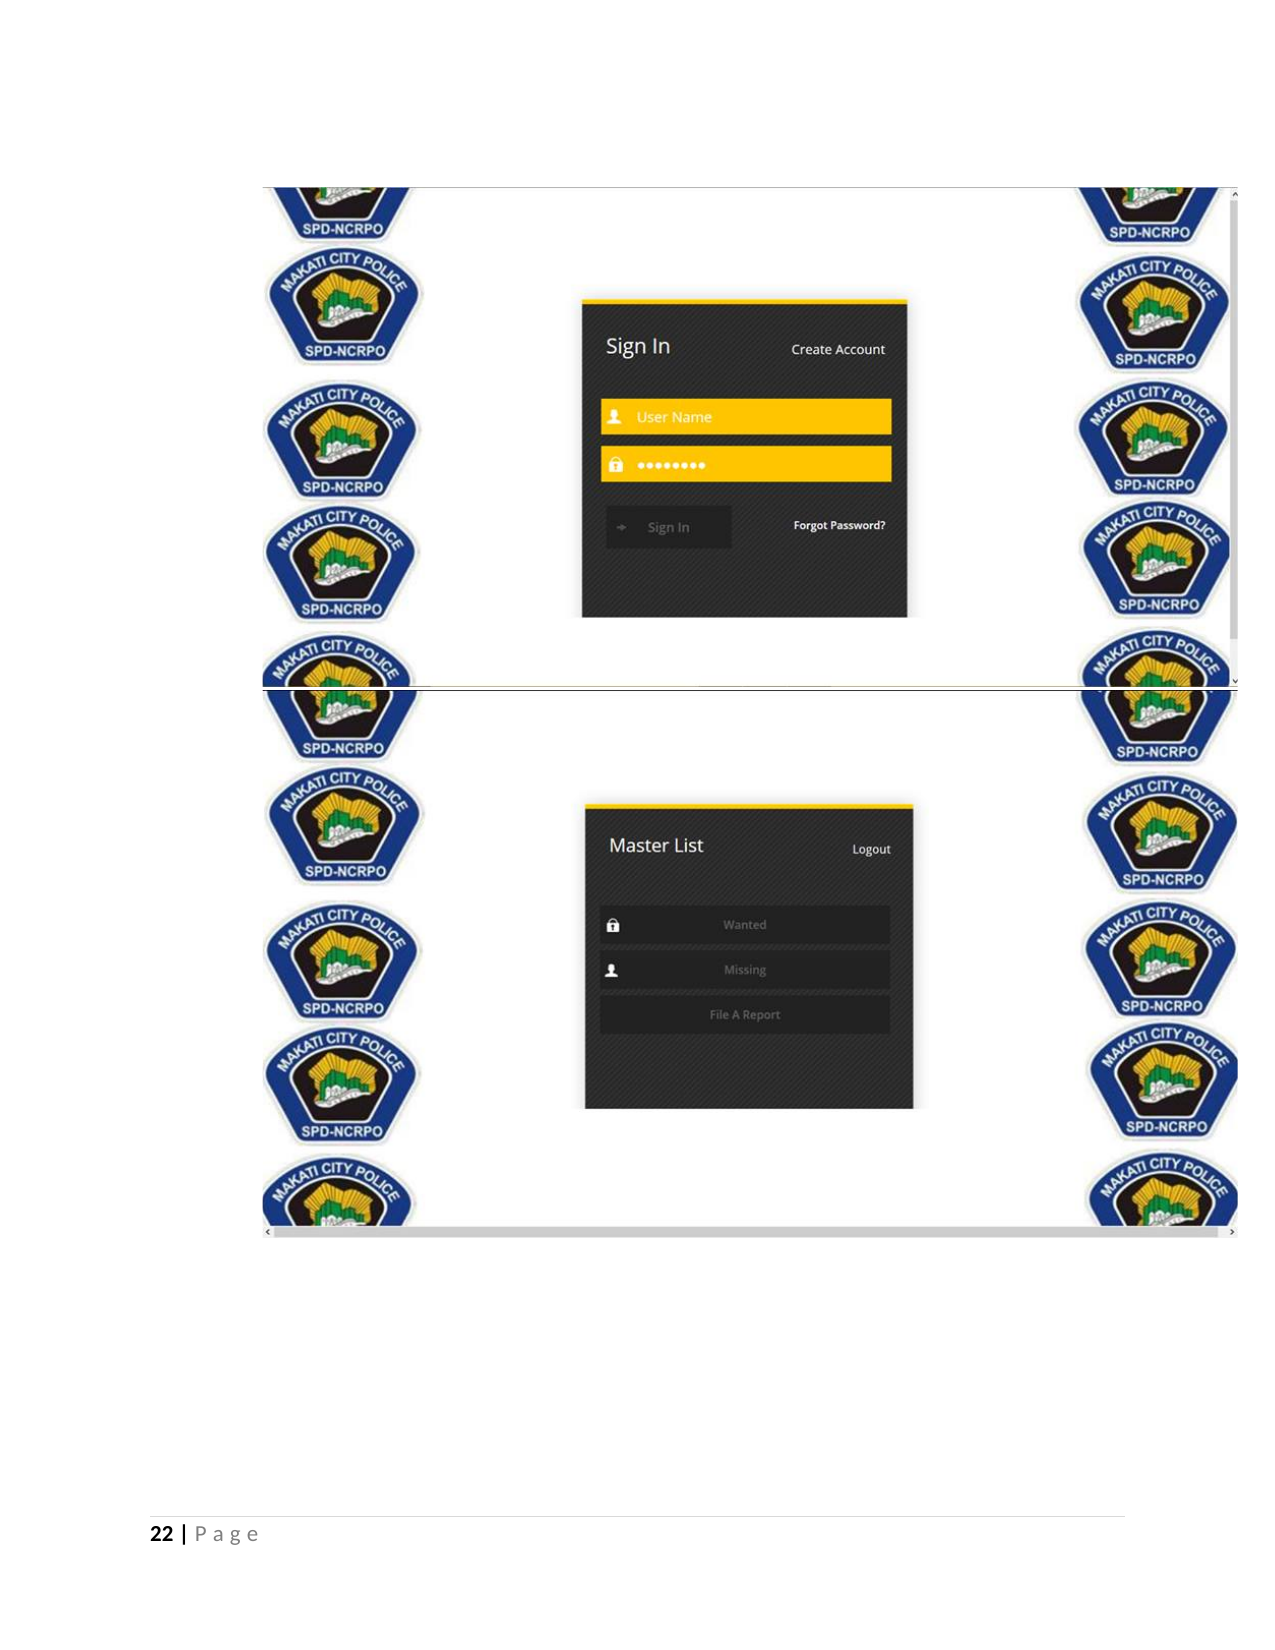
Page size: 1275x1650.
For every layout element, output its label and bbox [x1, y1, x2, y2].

picture [262, 690, 1238, 1238]
picture [262, 187, 1238, 687]
